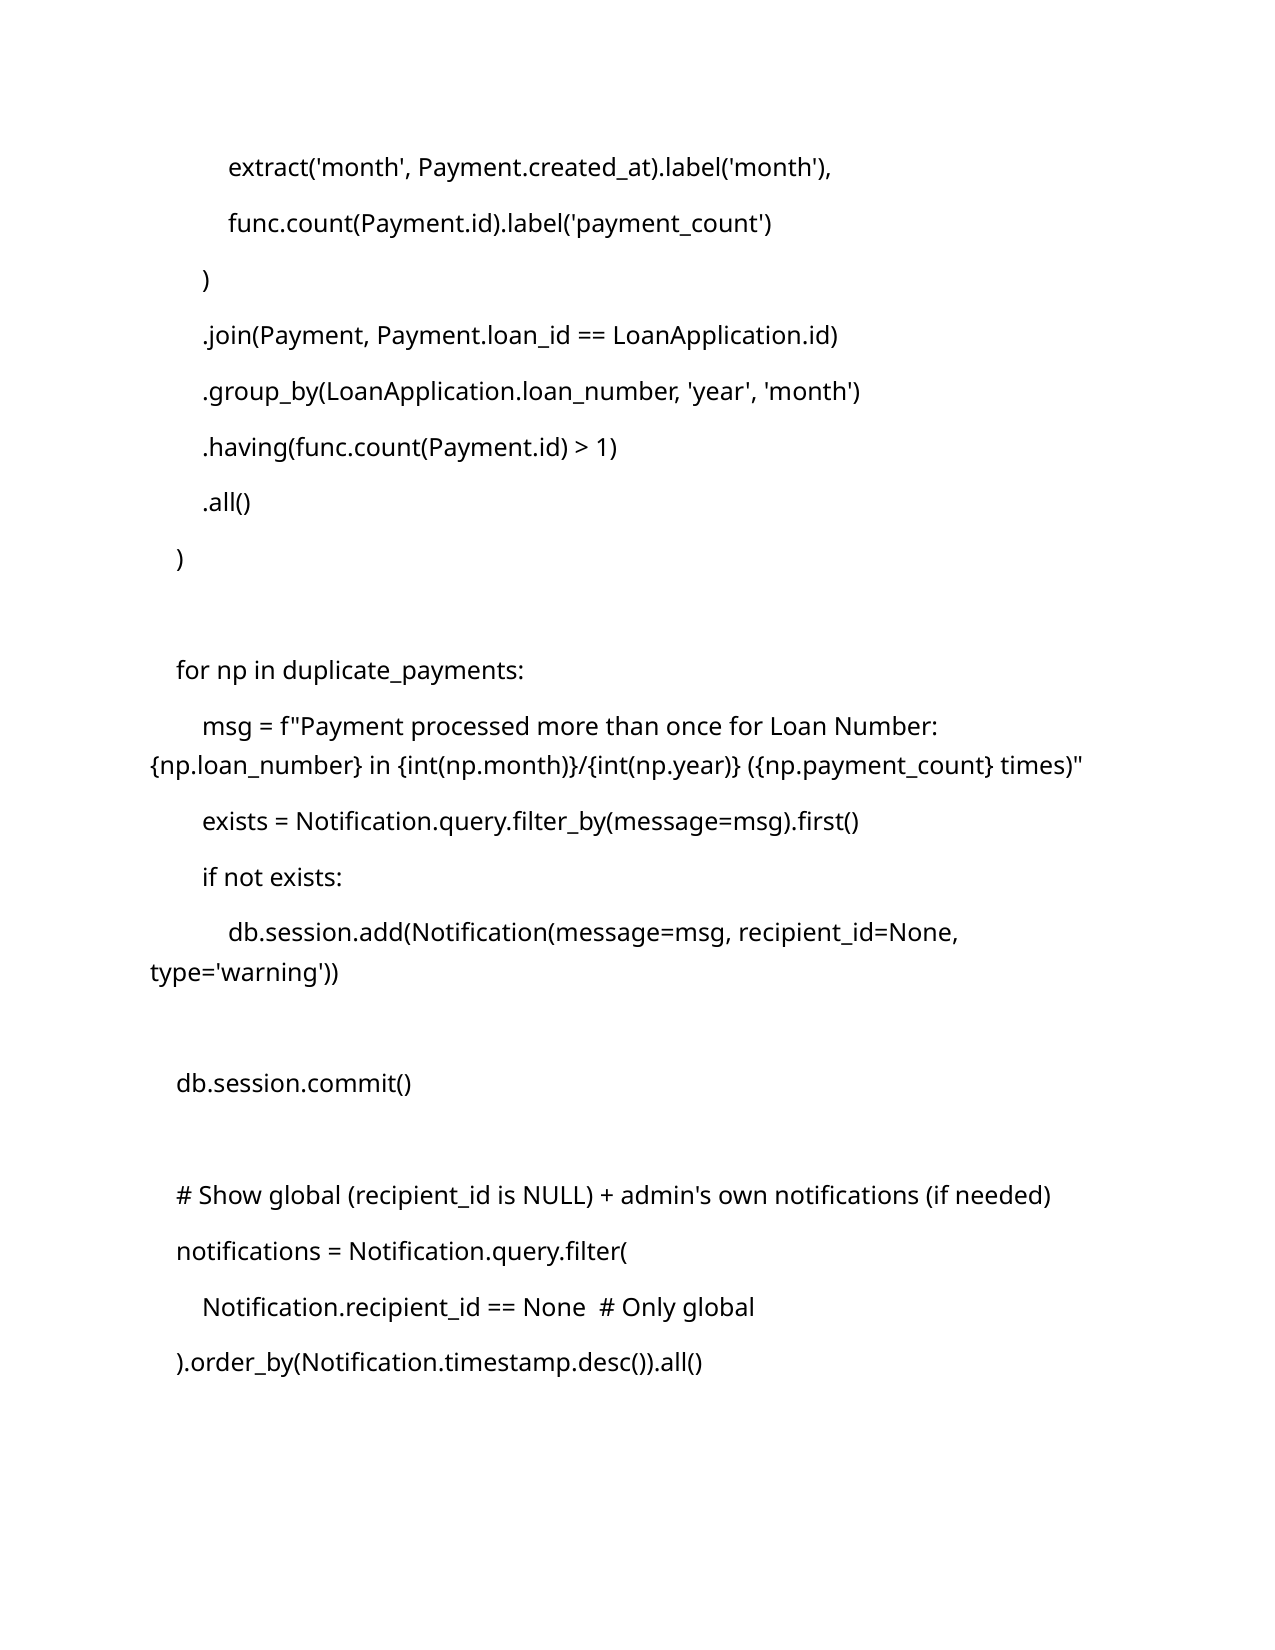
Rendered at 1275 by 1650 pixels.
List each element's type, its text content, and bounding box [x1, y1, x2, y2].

text extract('month', Payment.created_at).label('month'), [150, 150, 1125, 184]
text .having(func.count(Payment.id) > 1) [150, 429, 1125, 463]
text msg = f"Payment processed more than once for Loan Number: {np.loan_number} in {int(np.month)}/{int(np.year)} ({np.payment_count} times)" [150, 708, 1125, 782]
text ).order_by(Notification.timestamp.desc()).all() [150, 1345, 1125, 1379]
text .join(Payment, Payment.loan_id == LoanApplication.id) [150, 317, 1125, 352]
text ) [150, 262, 1125, 296]
text # Show global (recipient_id is NULL) + admin's own notifications (if needed) [150, 1177, 1125, 1212]
text Notification.recipient_id == None # Only global [150, 1289, 1125, 1323]
text db.session.commit() [150, 1066, 1125, 1100]
text db.session.add(Notification(message=msg, recipient_id=None, type='warning')) [150, 915, 1125, 988]
text exists = Notification.query.filter_by(message=msg).first() [150, 803, 1125, 837]
text func.count(Payment.id).label('payment_count') [150, 206, 1125, 240]
text .all() [150, 485, 1125, 519]
text if not exists: [150, 859, 1125, 893]
text notifications = Notification.query.filter( [150, 1233, 1125, 1267]
text .group_by(LoanApplication.loan_number, 'year', 'month') [150, 373, 1125, 407]
text for np in duplicate_payments: [150, 652, 1125, 687]
text ) [150, 541, 1125, 575]
